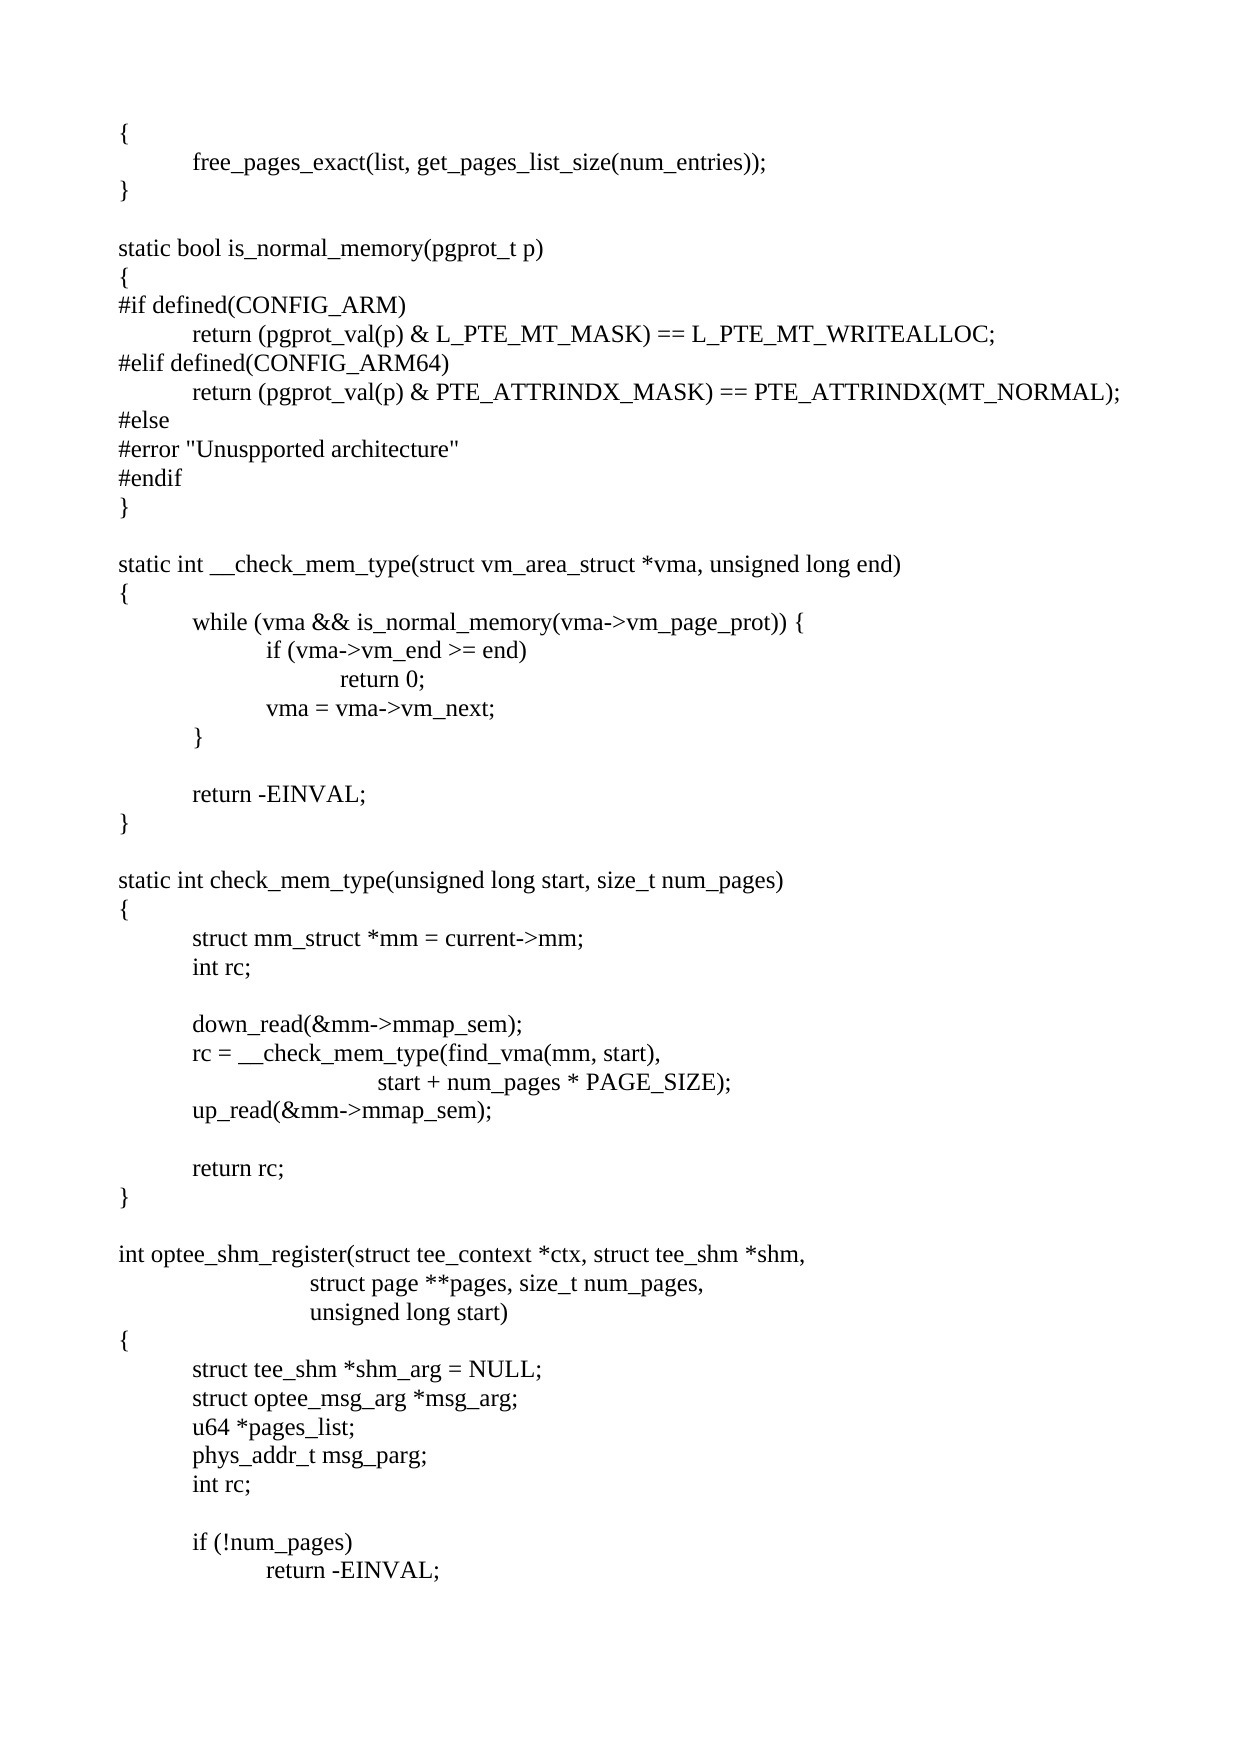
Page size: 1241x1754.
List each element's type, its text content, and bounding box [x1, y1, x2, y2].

text } [118, 808, 1122, 837]
text static int __check_mem_type(struct vm_area_struct *vma, unsigned long end) [118, 549, 1122, 578]
text static bool is_normal_memory(pgprot_t p) [118, 233, 1122, 262]
text { [118, 578, 1122, 607]
text while (vma && is_normal_memory(vma->vm_page_prot)) { [118, 607, 1122, 636]
text int rc; [118, 1469, 1122, 1498]
text #error "Unuspported architecture" [118, 434, 1122, 463]
text struct page **pages, size_t num_pages, [118, 1268, 1122, 1297]
text struct mm_struct *mm = current->mm; [118, 923, 1122, 952]
text return rc; [118, 1153, 1122, 1182]
text { [118, 894, 1122, 923]
text int rc; [118, 952, 1122, 981]
text start + num_pages * PAGE_SIZE); [118, 1067, 1122, 1096]
text down_read(&mm->mmap_sem); [118, 1009, 1122, 1038]
text static int check_mem_type(unsigned long start, size_t num_pages) [118, 866, 1122, 894]
text } [118, 492, 1122, 521]
text #else [118, 406, 1122, 434]
text vma = vma->vm_next; [118, 693, 1122, 722]
text if (!num_pages) [118, 1527, 1122, 1556]
text free_pages_exact(list, get_pages_list_size(num_entries)); [118, 147, 1122, 176]
text } [118, 722, 1122, 751]
text phys_addr_t msg_parg; [118, 1441, 1122, 1469]
text struct optee_msg_arg *msg_arg; [118, 1383, 1122, 1412]
text int optee_shm_register(struct tee_context *ctx, struct tee_shm *shm, [118, 1239, 1122, 1268]
text u64 *pages_list; [118, 1412, 1122, 1441]
text rc = __check_mem_type(find_vma(mm, start), [118, 1038, 1122, 1067]
text { [118, 1326, 1122, 1354]
text return (pgprot_val(p) & PTE_ATTRINDX_MASK) == PTE_ATTRINDX(MT_NORMAL); [118, 377, 1122, 406]
text #if defined(CONFIG_ARM) [118, 291, 1122, 319]
text #elif defined(CONFIG_ARM64) [118, 348, 1122, 377]
text { [118, 118, 1122, 147]
text return 0; [118, 664, 1122, 693]
text if (vma->vm_end >= end) [118, 636, 1122, 664]
text } [118, 1182, 1122, 1211]
text return (pgprot_val(p) & L_PTE_MT_MASK) == L_PTE_MT_WRITEALLOC; [118, 319, 1122, 348]
text struct tee_shm *shm_arg = NULL; [118, 1354, 1122, 1383]
text return -EINVAL; [118, 779, 1122, 808]
text return -EINVAL; [118, 1556, 1122, 1584]
text up_read(&mm->mmap_sem); [118, 1096, 1122, 1124]
text } [118, 176, 1122, 204]
text #endif [118, 463, 1122, 492]
text unsigned long start) [118, 1297, 1122, 1326]
text { [118, 262, 1122, 291]
